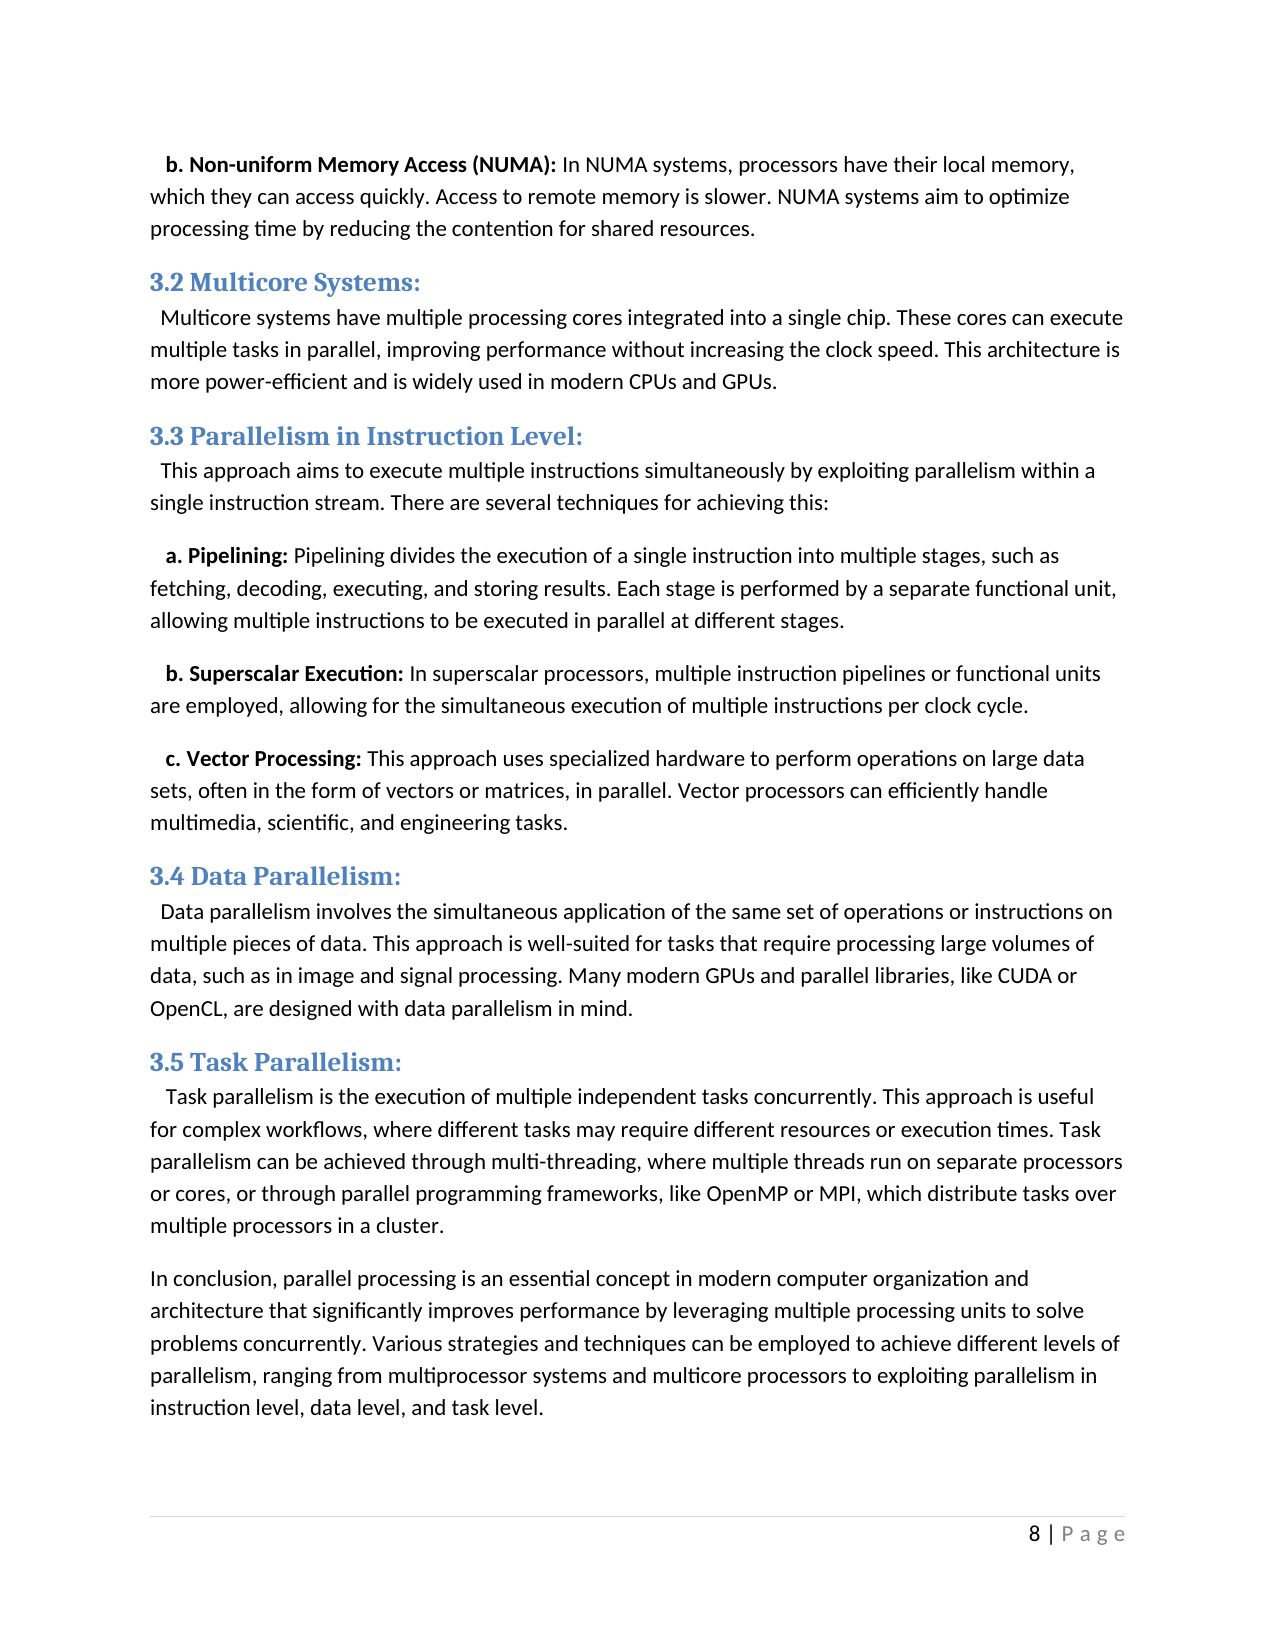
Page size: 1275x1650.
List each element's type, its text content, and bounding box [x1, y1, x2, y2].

text This approach aims to execute multiple instructions simultaneously by exploiting parallelism within a single instruction stream. There are several techniques for achieving this: [150, 456, 1125, 516]
text b. Superscalar Execution: In superscalar processors, multiple instruction pipelines or functional units are employed, allowing for the simultaneous execution of multiple instructions per clock cycle. [150, 659, 1125, 719]
text Data parallelism involves the simultaneous application of the same set of operations or instructions on multiple pieces of data. This approach is well-suited for tasks that require processing large volumes of data, such as in image and signal processing. Many modern GPUs and parallel libraries, like CUDA or OpenCL, are designed with data parallelism in mind. [150, 897, 1125, 1022]
subtitle 3.2 Multicore Systems: [150, 267, 1125, 298]
subtitle 3.4 Data Parallelism: [150, 861, 1125, 893]
subtitle 3.3 Parallelism in Instruction Level: [150, 421, 1125, 452]
text c. Vector Processing: This approach uses specialized hardware to perform operations on large data sets, often in the form of vectors or matrices, in parallel. Vector processors can efficiently handle multimedia, scientific, and engineering tasks. [150, 744, 1125, 836]
text Task parallelism is the execution of multiple independent tasks concurrently. This approach is useful for complex workflows, where different tasks may require different resources or execution times. Task parallelism can be achieved through multi-threading, where multiple threads run on separate processors or cores, or through parallel programming frameworks, like OpenMP or MPI, which distribute tasks over multiple processors in a cluster. [150, 1082, 1125, 1239]
text b. Non-uniform Memory Access (NUMA): In NUMA systems, processors have their local memory, which they can access quickly. Access to remote memory is slower. NUMA systems aim to optimize processing time by reducing the contention for shared resources. [150, 150, 1125, 242]
text a. Pipelining: Pipelining divides the execution of a single instruction into multiple stages, such as fetching, decoding, executing, and storing results. Each stage is performed by a separate functional unit, allowing multiple instructions to be executed in parallel at different stages. [150, 541, 1125, 634]
subtitle 3.5 Task Parallelism: [150, 1047, 1125, 1078]
text In conclusion, parallel processing is an essential concept in modern computer organization and architecture that significantly improves performance by leveraging multiple processing units to solve problems concurrently. Various strategies and techniques can be employed to achieve different levels of parallelism, ranging from multiprocessor systems and multicore processors to exploiting parallelism in instruction level, data level, and task level. [150, 1264, 1125, 1421]
text Multicore systems have multiple processing cores integrated into a single chip. These cores can execute multiple tasks in parallel, improving performance without increasing the clock speed. This architecture is more power-efficient and is widely used in modern CPUs and GPUs. [150, 303, 1125, 396]
